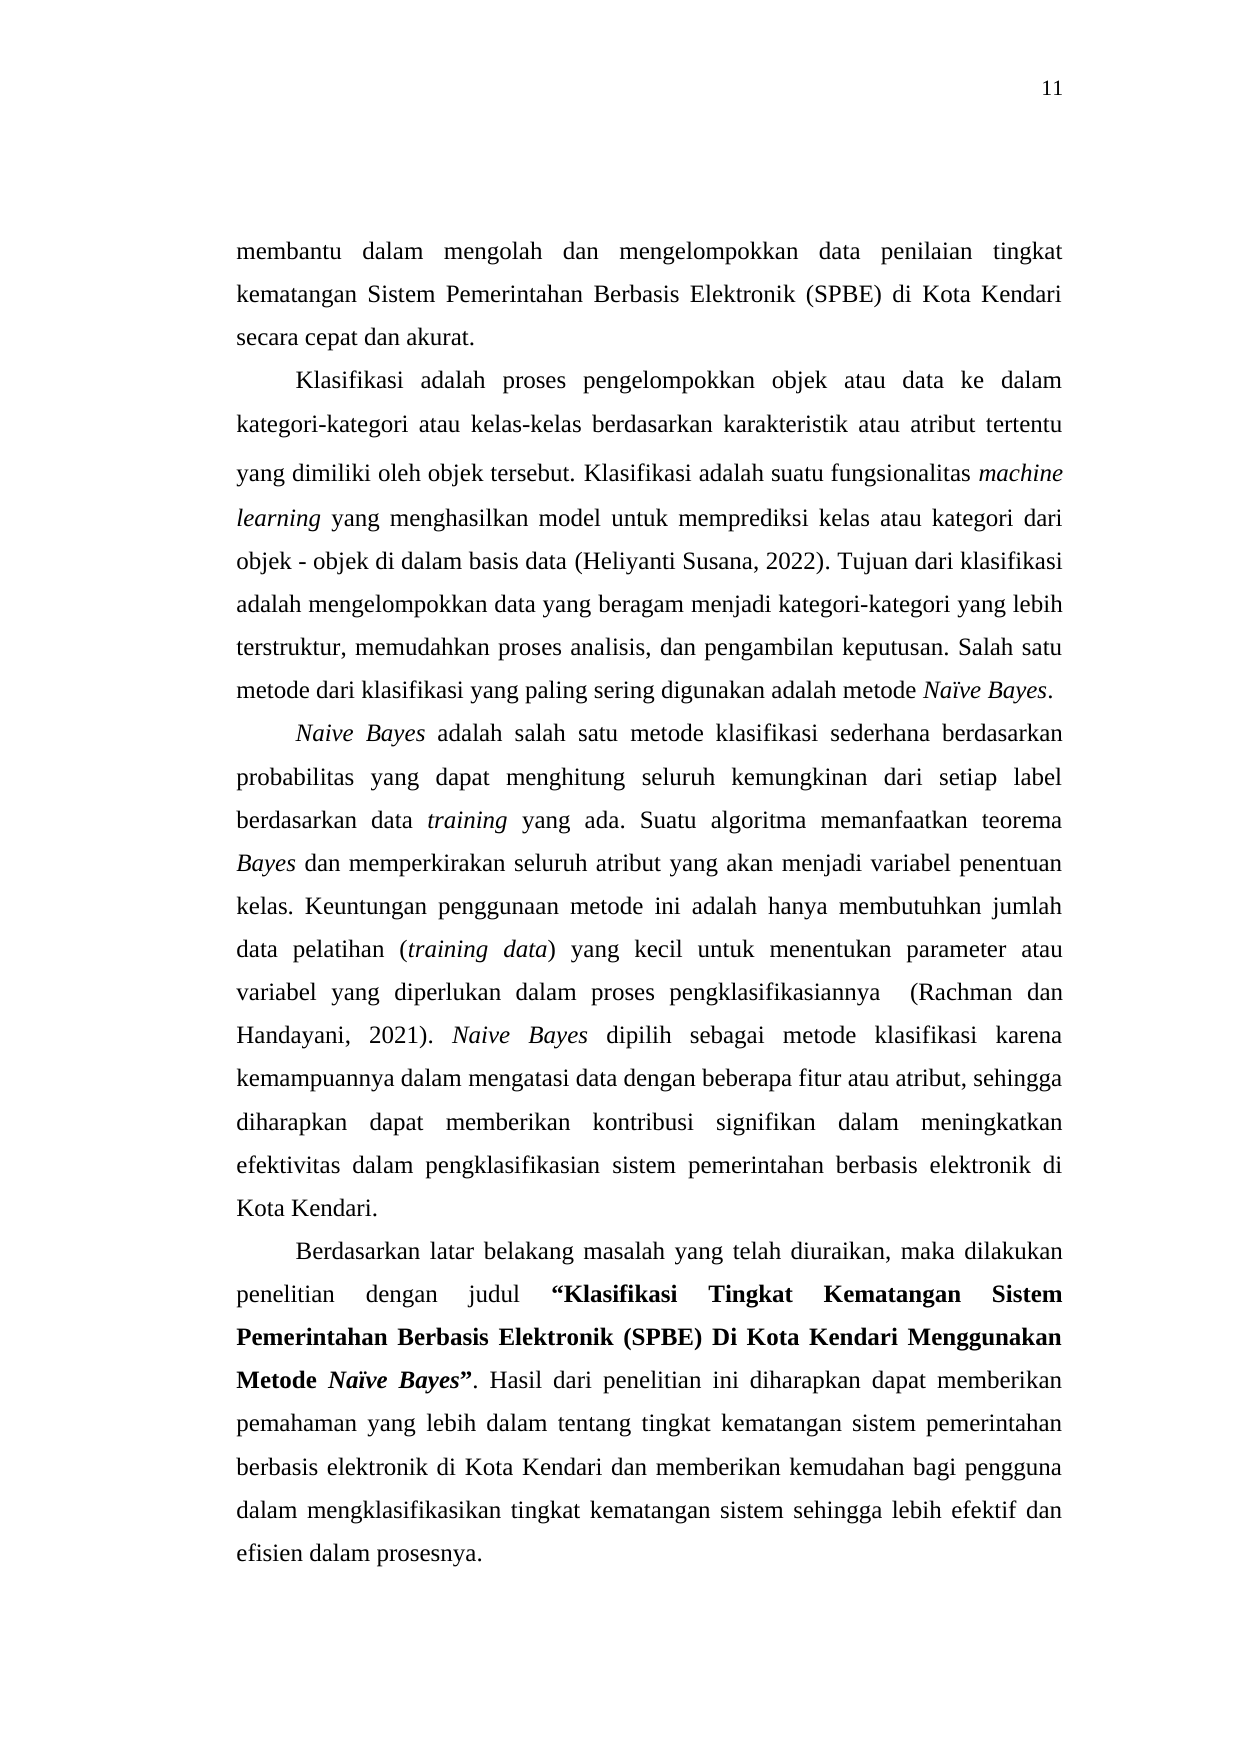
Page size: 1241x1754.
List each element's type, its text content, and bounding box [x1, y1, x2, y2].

text Klasifikasi adalah proses pengelompokkan objek atau data ke dalam kategori-kategori atau kelas-kelas berdasarkan karakteristik atau atribut tertentu yang dimiliki oleh objek tersebut. Klasifikasi adalah suatu fungsionalitas machine learning yang menghasilkan model untuk memprediksi kelas atau kategori dari objek - objek di dalam basis data (Heliyanti Susana, 2022). Tujuan dari klasifikasi adalah mengelompokkan data yang beragam menjadi kategori-kategori yang lebih terstruktur, memudahkan proses analisis, dan pengambilan keputusan. Salah satu metode dari klasifikasi yang paling sering digunakan adalah metode Naïve Bayes. [236, 366, 1063, 704]
text Berdasarkan latar belakang masalah yang telah diuraikan, maka dilakukan penelitian dengan judul “Klasifikasi Tingkat Kematangan Sistem Pemerintahan Berbasis Elektronik (SPBE) Di Kota Kendari Menggunakan Metode Naïve Bayes”. Hasil dari penelitian ini diharapkan dapat memberikan pemahaman yang lebih dalam tentang tingkat kematangan sistem pemerintahan berbasis elektronik di Kota Kendari dan memberikan kemudahan bagi pengguna dalam mengklasifikasikan tingkat kematangan sistem sehingga lebih efektif dan efisien dalam prosesnya. [236, 1236, 1063, 1567]
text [236, 236, 1063, 351]
text Naive Bayes adalah salah satu metode klasifikasi sederhana berdasarkan probabilitas yang dapat menghitung seluruh kemungkinan dari setiap label berdasarkan data training yang ada. Suatu algoritma memanfaatkan teorema Bayes dan memperkirakan seluruh atribut yang akan menjadi variabel penentuan kelas. Keuntungan penggunaan metode ini adalah hanya membutuhkan jumlah data pelatihan (training data) yang kecil untuk menentukan parameter atau variabel yang diperlukan dalam proses pengklasifikasiannya (Rachman dan Handayani, 2021). Naive Bayes dipilih sebagai metode klasifikasi karena kemampuannya dalam mengatasi data dengan beberapa fitur atau atribut, sehingga diharapkan dapat memberikan kontribusi signifikan dalam meningkatkan efektivitas dalam pengklasifikasian sistem pemerintahan berbasis elektronik di Kota Kendari. [236, 718, 1063, 1222]
